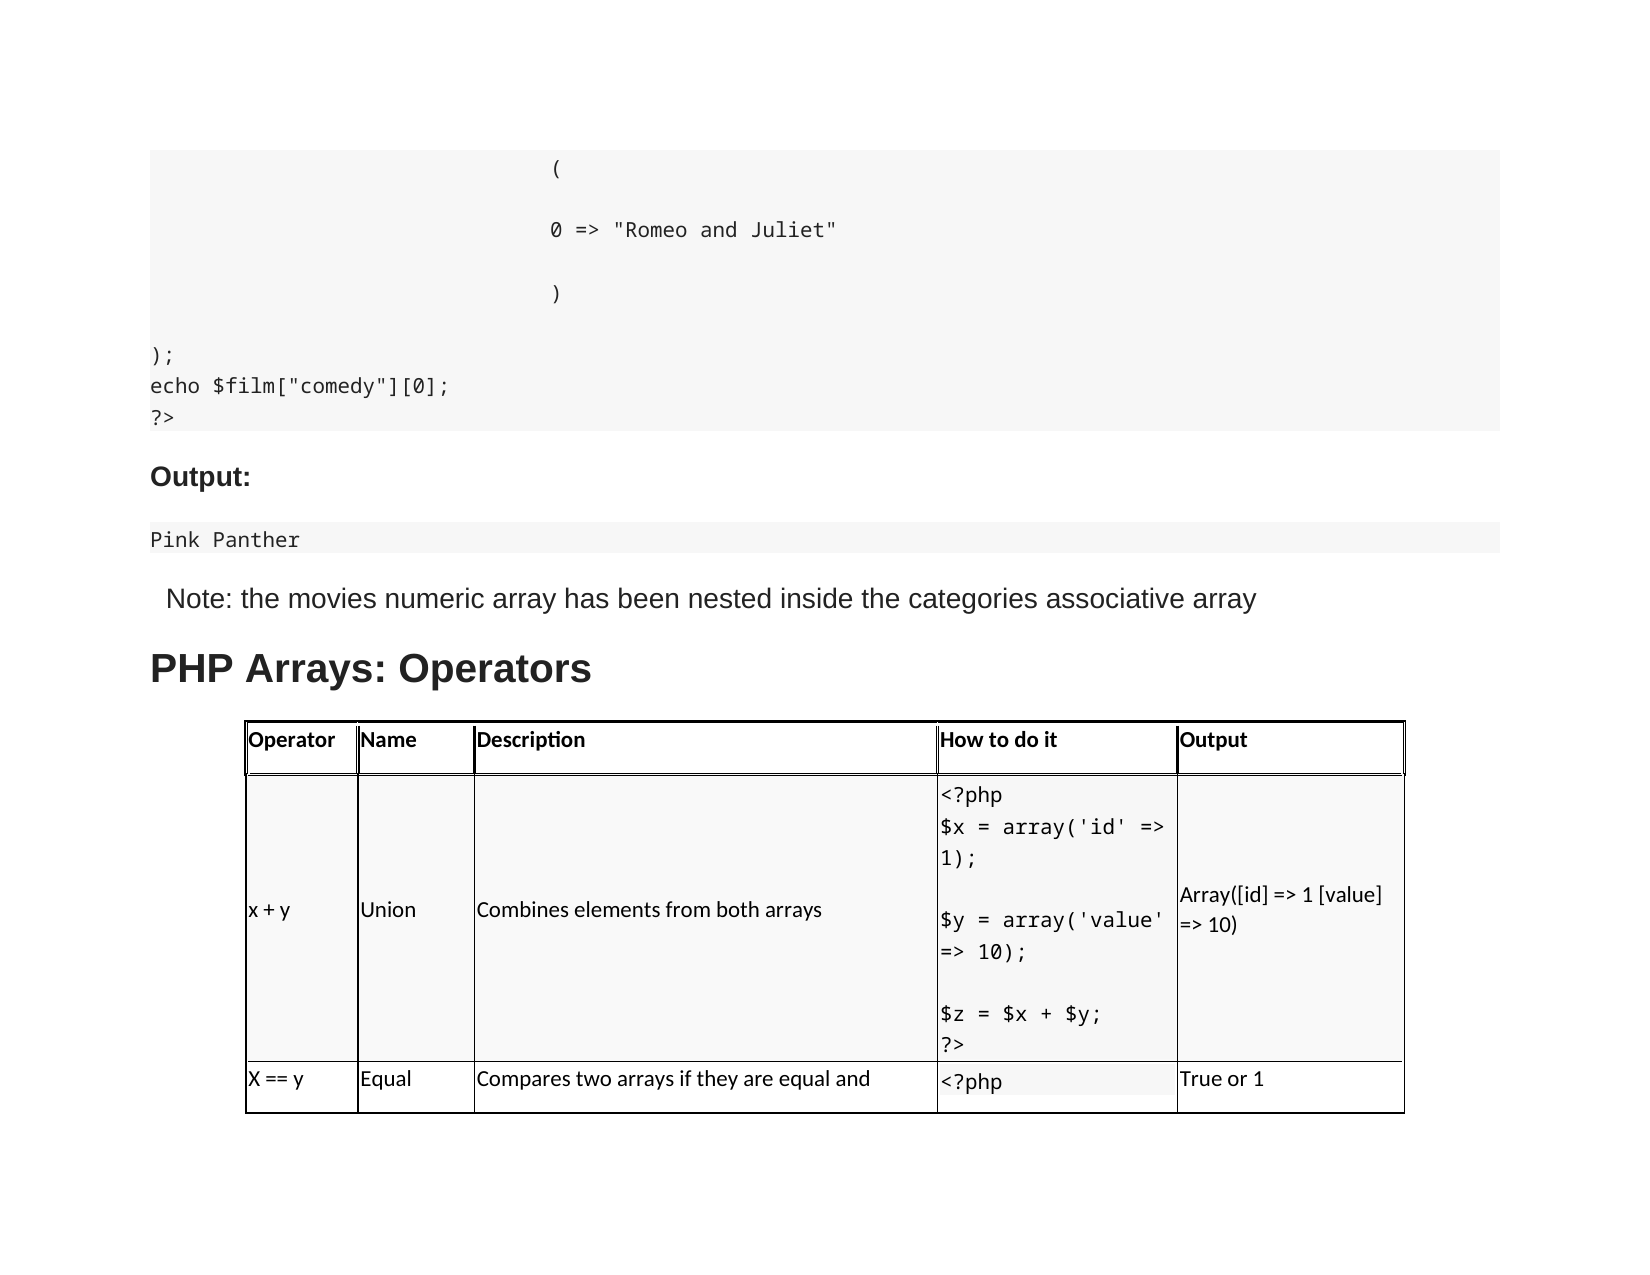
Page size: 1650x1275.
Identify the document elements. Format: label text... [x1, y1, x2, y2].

text Note: the movies numeric array has been nested inside the categories associative array [150, 582, 1500, 615]
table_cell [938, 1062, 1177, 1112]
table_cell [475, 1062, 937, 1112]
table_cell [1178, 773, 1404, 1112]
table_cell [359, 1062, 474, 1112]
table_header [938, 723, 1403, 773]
text ); [150, 337, 1500, 369]
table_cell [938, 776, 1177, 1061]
text ( [150, 150, 1500, 181]
subtitle PHP Arrays: Operators [150, 644, 1500, 691]
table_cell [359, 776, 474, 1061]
text echo $film["comedy"][0]; [150, 369, 1500, 400]
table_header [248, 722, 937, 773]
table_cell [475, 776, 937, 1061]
text ) [150, 275, 1500, 306]
text Output: [150, 460, 1500, 493]
text 0 => "Romeo and Juliet" [150, 212, 1500, 244]
text ?> [150, 400, 1500, 431]
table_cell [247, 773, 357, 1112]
text Pink Panther [150, 522, 1500, 553]
